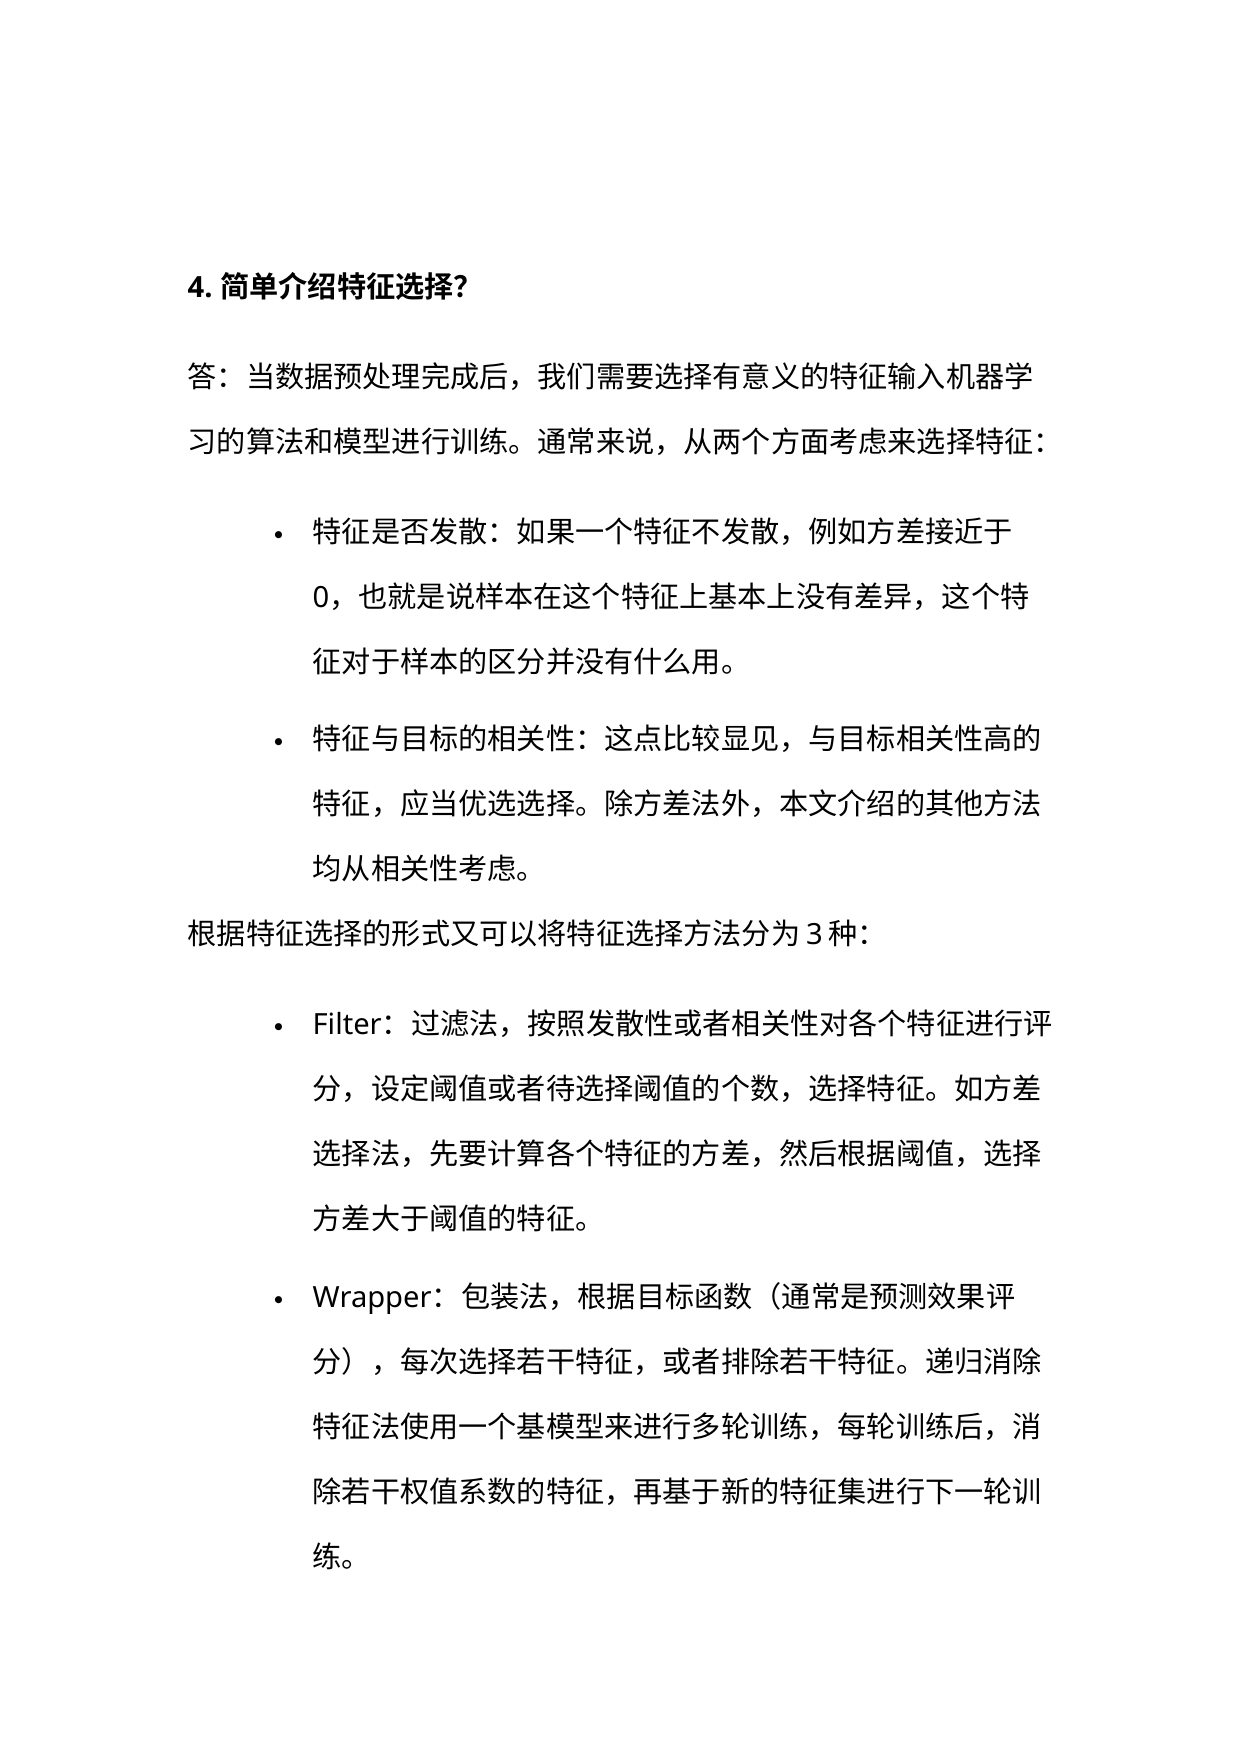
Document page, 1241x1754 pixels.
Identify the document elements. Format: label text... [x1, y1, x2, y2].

list 特征是否发散：如果一个特征不发散，例如方差接近于0，也就是说样本在这个特征上基本上没有差异，这个特征对于样本的区分并没有什么用。 [275, 497, 1053, 692]
text 根据特征选择的形式又可以将特征选择方法分为3种： [187, 899, 1053, 964]
text 答：当数据预处理完成后，我们需要选择有意义的特征输入机器学习的算法和模型进行训练。通常来说，从两个方面考虑来选择特征： [187, 342, 1053, 472]
list Wrapper：包装法，根据目标函数（通常是预测效果评分），每次选择若干特征，或者排除若干特征。递归消除特征法使用一个基模型来进行多轮训练，每轮训练后，消除若干权值系数的特征，再基于新的特征集进行下一轮训练。 [275, 1262, 1053, 1587]
list 特征与目标的相关性：这点比较显见，与目标相关性高的特征，应当优选选择。除方差法外，本文介绍的其他方法均从相关性考虑。 [275, 704, 1053, 899]
text 4. 简单介绍特征选择？ [187, 252, 1053, 317]
list Filter：过滤法，按照发散性或者相关性对各个特征进行评分，设定阈值或者待选择阈值的个数，选择特征。如方差选择法，先要计算各个特征的方差，然后根据阈值，选择方差大于阈值的特征。 [275, 989, 1053, 1249]
